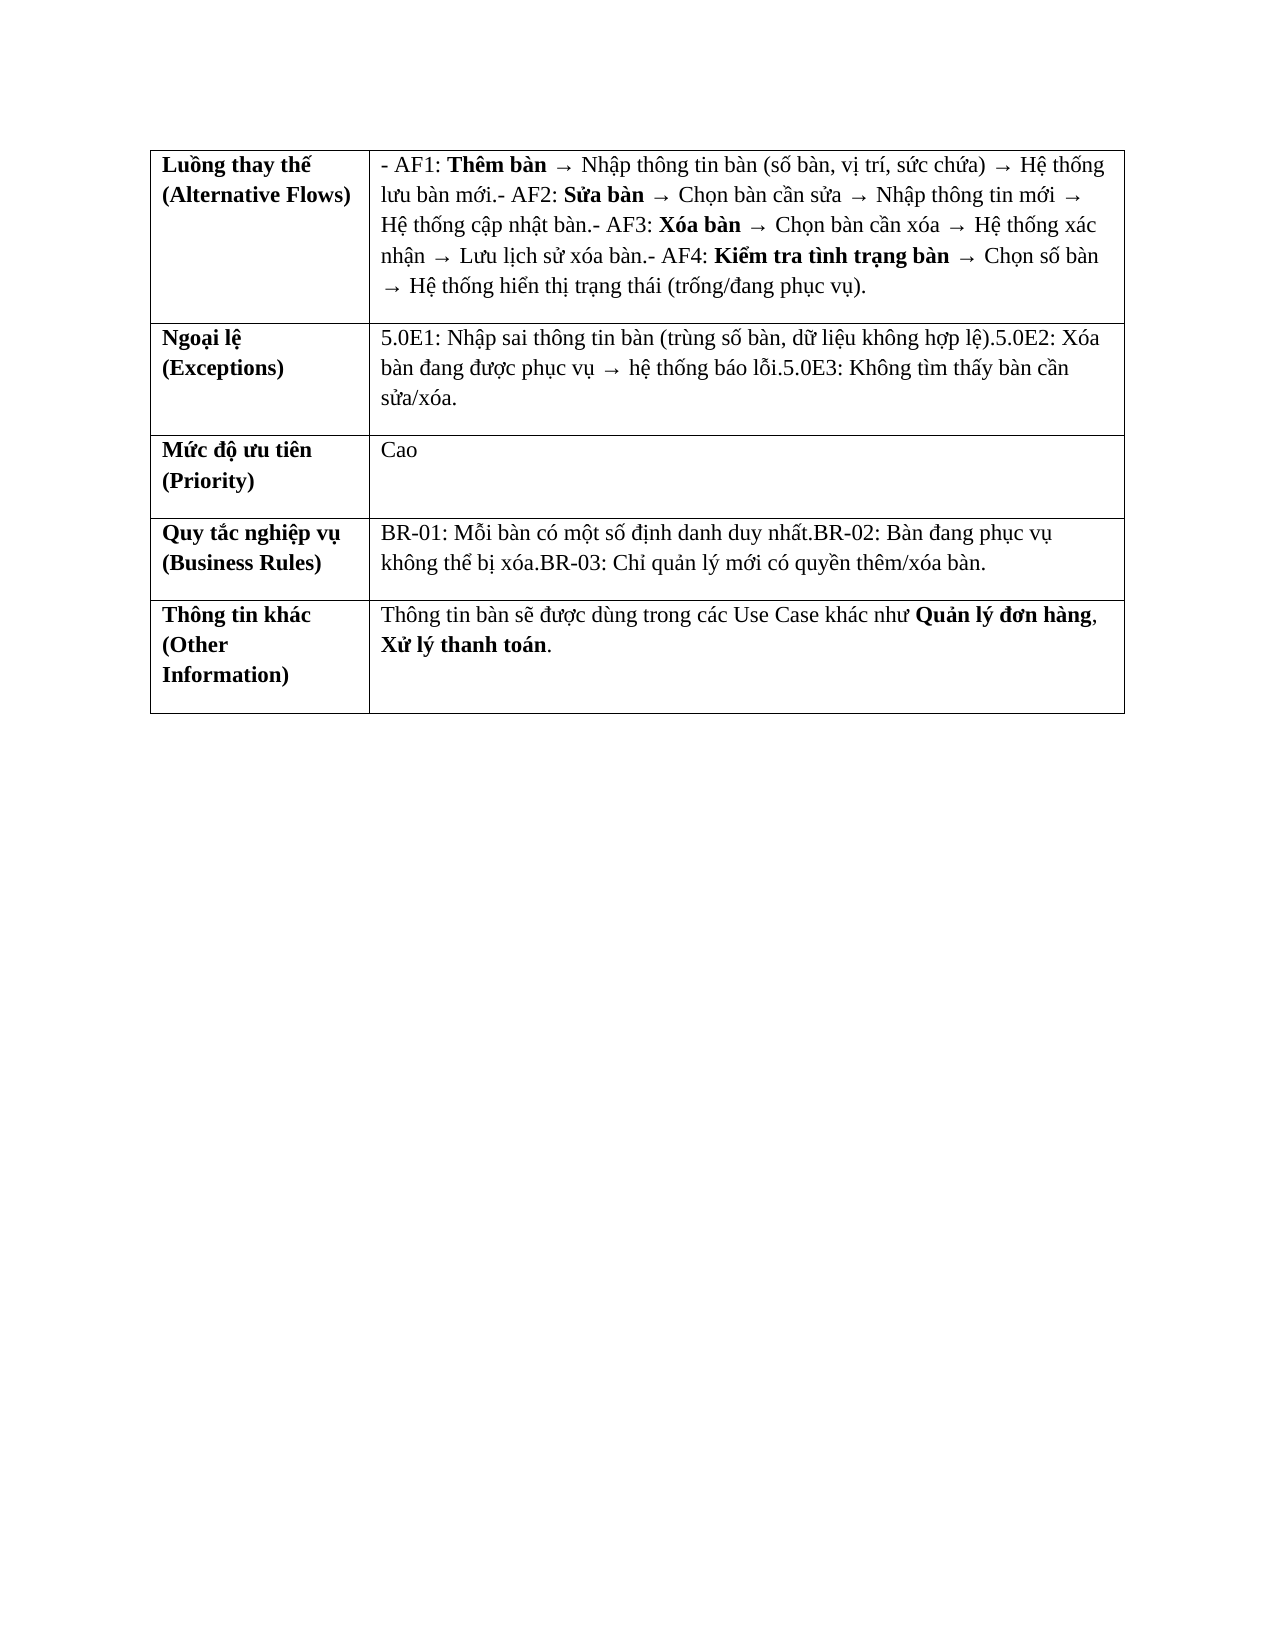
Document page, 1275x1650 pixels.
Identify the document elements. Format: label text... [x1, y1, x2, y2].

table_cell BR-01: Mỗi bàn có một số định danh duy nhất.BR-02: Bàn đang phục vụ không thể bị xóa.BR-03: Chỉ quản lý mới có quyền thêm/xóa bàn. [370, 519, 1124, 600]
table_cell Cao [370, 436, 1124, 518]
table_cell Quy tắc nghiệp vụ (Business Rules) [151, 519, 369, 600]
table_cell Luồng thay thế (Alternative Flows) [151, 151, 369, 323]
table_cell Ngoại lệ (Exceptions) [151, 324, 369, 435]
table_cell Thông tin bàn sẽ được dùng trong các Use Case khác như Quản lý đơn hàng, Xử lý thanh toán. [370, 601, 1124, 712]
table_cell - AF1: Thêm bàn → Nhập thông tin bàn (số bàn, vị trí, sức chứa) → Hệ thống lưu bàn mới.- AF2: Sửa bàn → Chọn bàn cần sửa → Nhập thông tin mới → Hệ thống cập nhật bàn.- AF3: Xóa bàn → Chọn bàn cần xóa → Hệ thống xác nhận → Lưu lịch sử xóa bàn.- AF4: Kiểm tra tình trạng bàn → Chọn số bàn → Hệ thống hiển thị trạng thái (trống/đang phục vụ). [370, 151, 1124, 323]
table_cell Thông tin khác (Other Information) [151, 601, 369, 712]
table_cell Mức độ ưu tiên (Priority) [151, 436, 369, 518]
table_cell 5.0E1: Nhập sai thông tin bàn (trùng số bàn, dữ liệu không hợp lệ).5.0E2: Xóa bàn đang được phục vụ → hệ thống báo lỗi.5.0E3: Không tìm thấy bàn cần sửa/xóa. [370, 324, 1124, 435]
